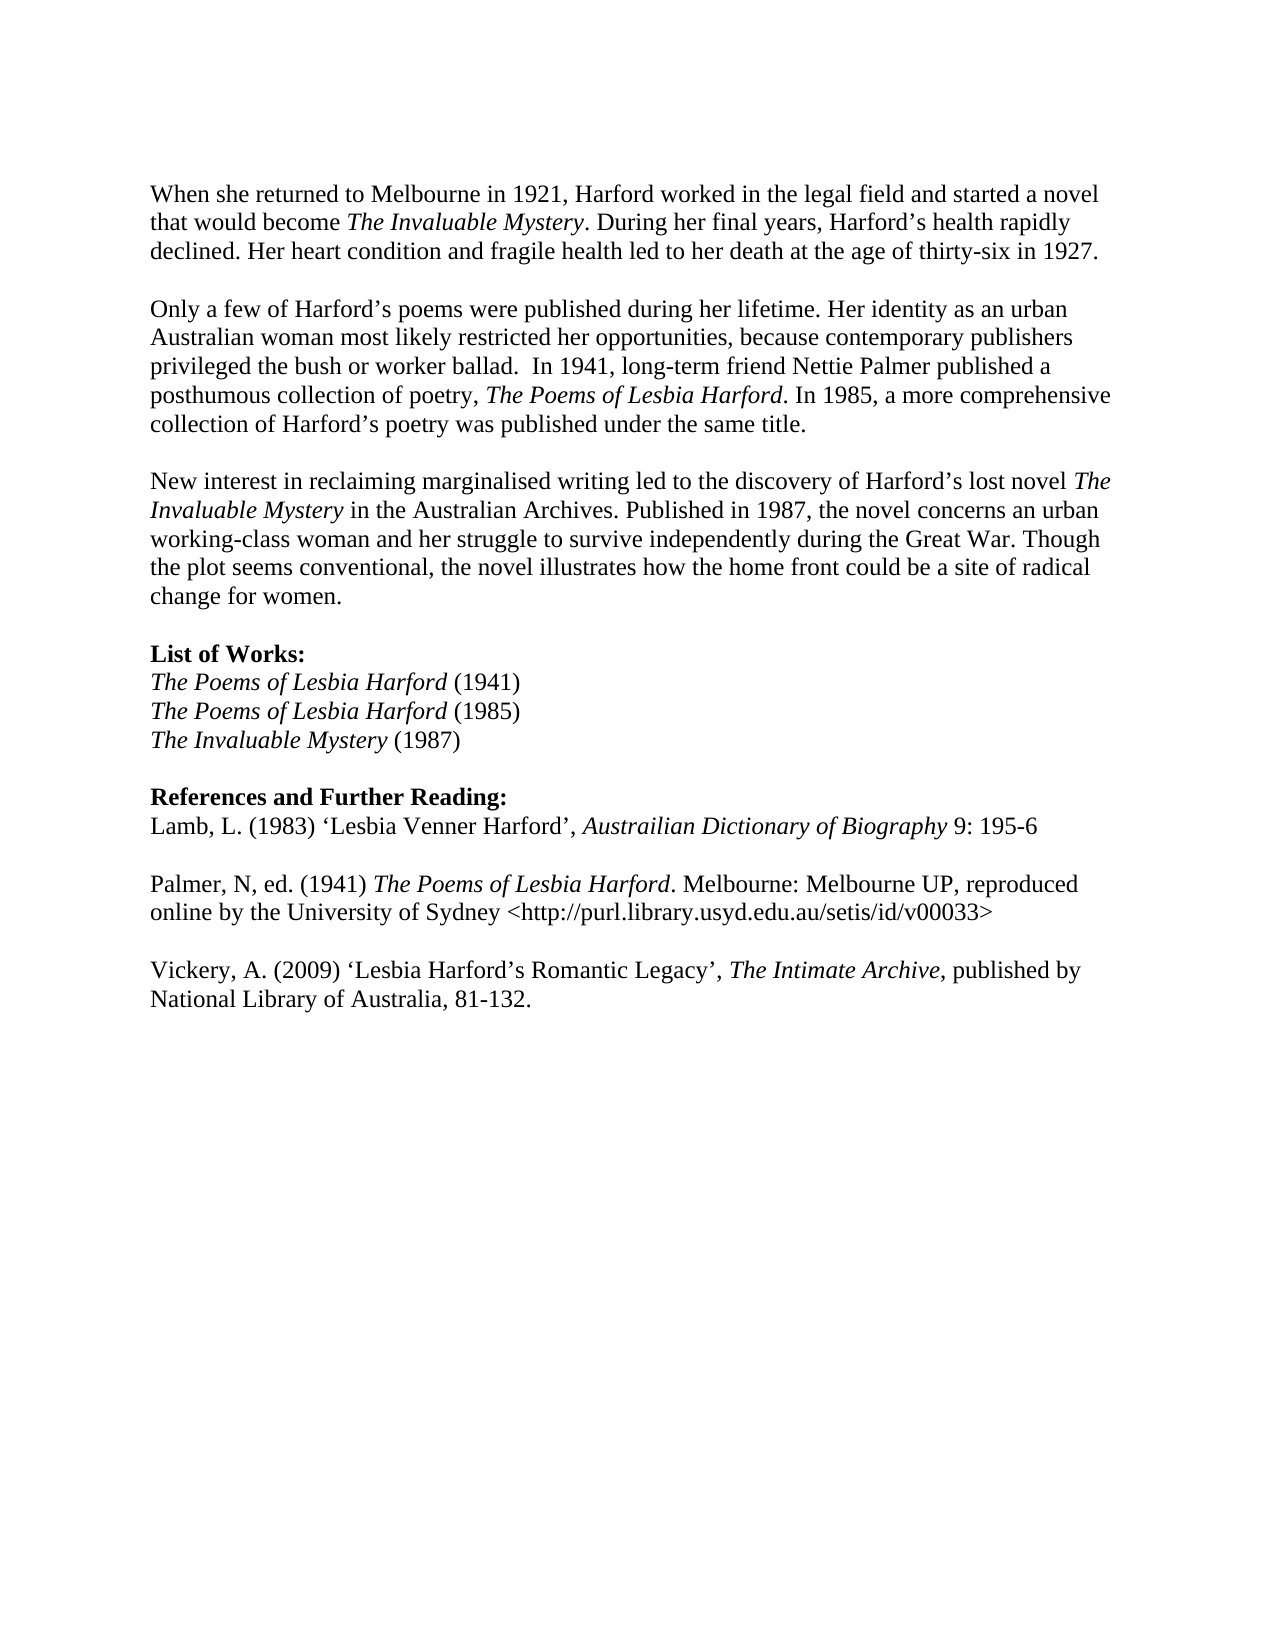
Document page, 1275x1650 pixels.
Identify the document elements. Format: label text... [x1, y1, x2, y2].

text The Poems of Lesbia Harford (1941) [150, 667, 1125, 696]
text Only a few of Harford’s poems were published during her lifetime. Her identity as an urban Australian woman most likely restricted her opportunities, because contemporary publishers privileged the bush or worker ballad. In 1941, long-term friend Nettie Palmer published a posthumous collection of poetry, The Poems of Lesbia Harford. In 1985, a more comprehensive collection of Harford’s poetry was published under the same title. [150, 294, 1125, 437]
text The Invaluable Mystery (1987) [150, 725, 1125, 754]
text The Poems of Lesbia Harford (1985) [150, 696, 1125, 725]
text References and Further Reading: [150, 782, 1125, 811]
text New interest in reclaiming marginalised writing led to the discovery of Harford’s lost novel The Invaluable Mystery in the Australian Archives. Published in 1987, the novel concerns an urban working-class woman and her struggle to survive independently during the Great War. Though the plot seems conventional, the novel illustrates how the home front could be a site of radical change for women. [150, 466, 1125, 610]
text Palmer, N, ed. (1941) The Poems of Lesbia Harford. Melbourne: Melbourne UP, reproduced online by the University of Sydney <http://purl.library.usyd.edu.au/setis/id/v00033> [150, 869, 1125, 926]
text List of Works: [150, 639, 1125, 667]
text Lamb, L. (1983) ‘Lesbia Venner Harford’, Austrailian Dictionary of Biography 9: 195-6 [150, 811, 1125, 840]
text When she returned to Melbourne in 1921, Harford worked in the legal field and started a novel that would become The Invaluable Mystery. During her final years, Harford’s health rapidly declined. Her heart condition and fragile health led to her death at the age of thirty-six in 1927. [150, 179, 1125, 265]
text Vickery, A. (2009) ‘Lesbia Harford’s Romantic Legacy’, The Intimate Archive, published by National Library of Australia, 81-132. [150, 955, 1125, 1012]
